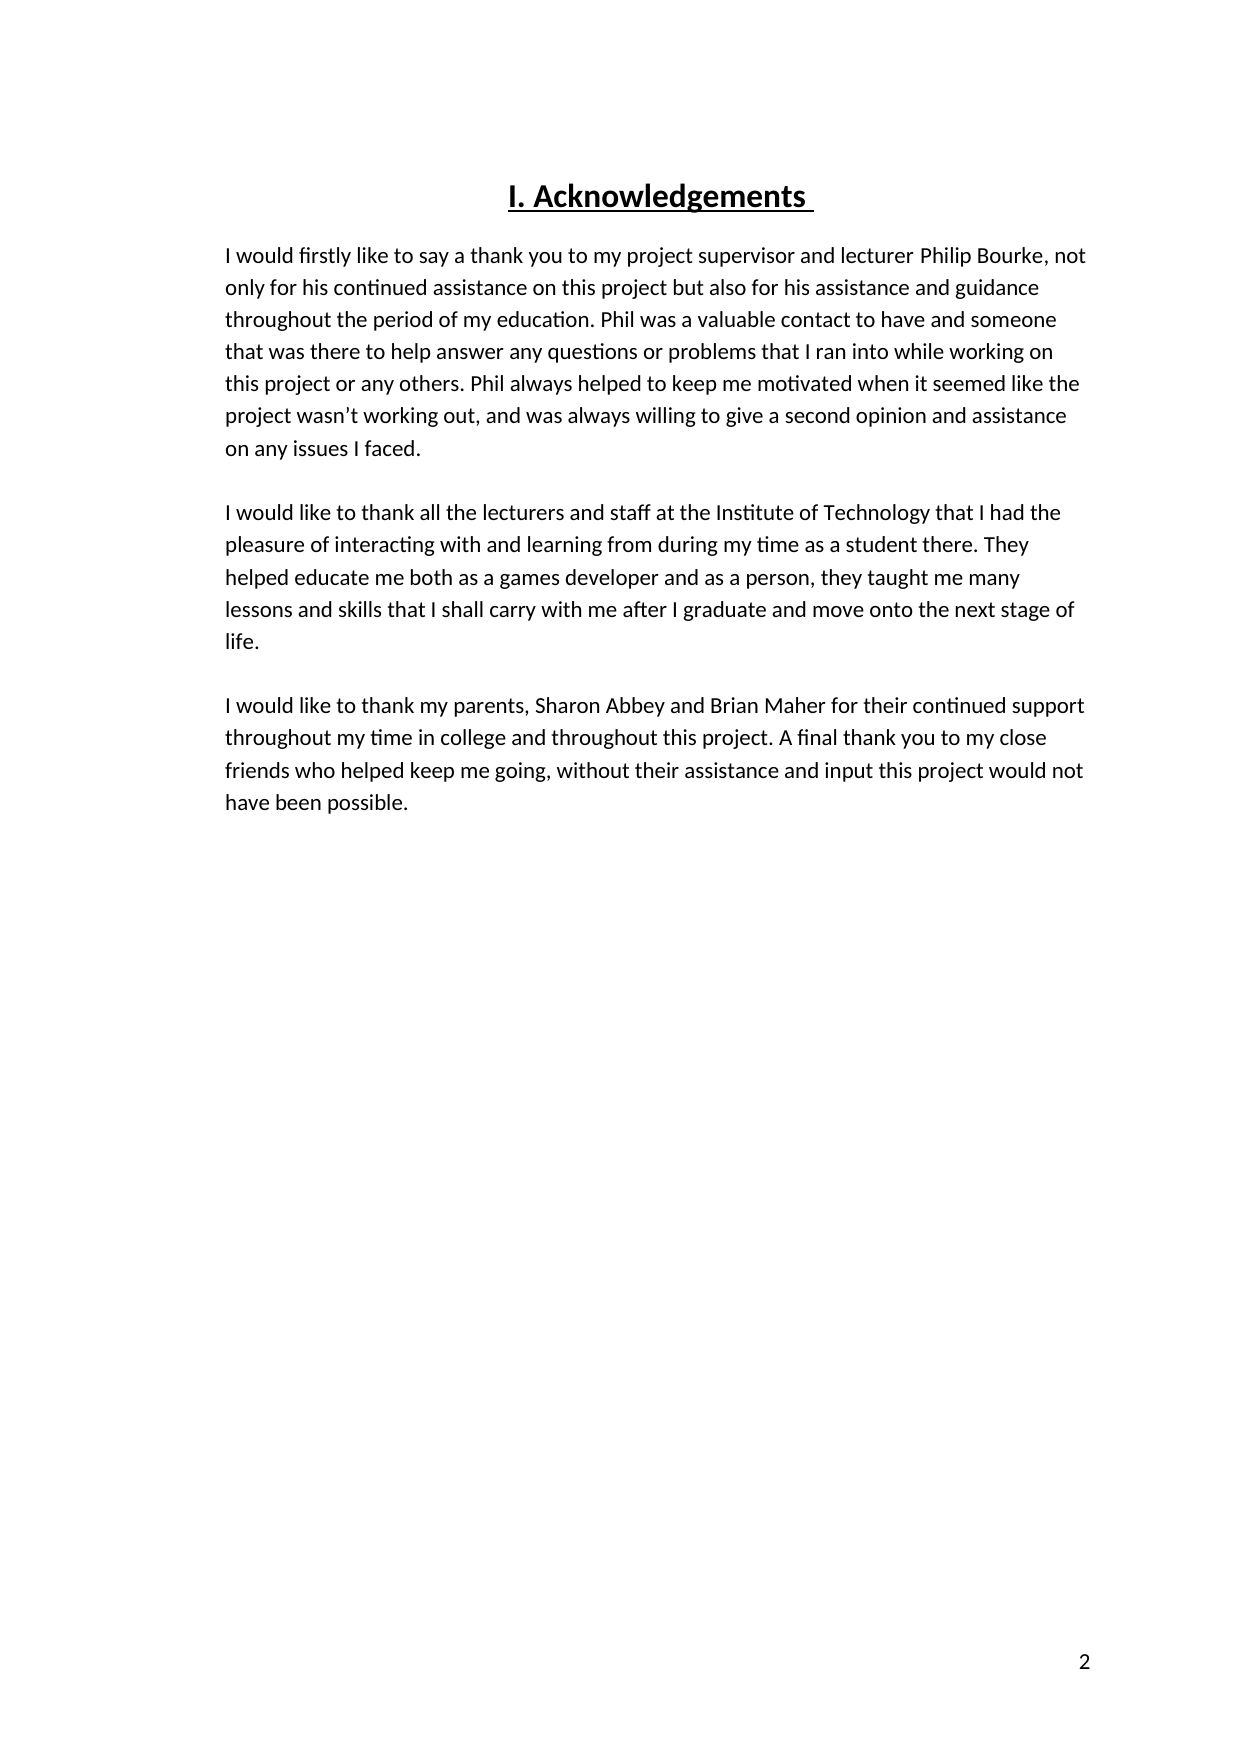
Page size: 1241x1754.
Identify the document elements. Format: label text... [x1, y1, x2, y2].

text I would firstly like to say a thank you to my project supervisor and lecturer Philip Bourke, not only for his continued assistance on this project but also for his assistance and guidance throughout the period of my education. Phil was a valuable contact to have and someone that was there to help answer any questions or problems that I ran into while working on this project or any others. Phil always helped to keep me motivated when it seemed like the project wasn’t working out, and was always willing to give a second opinion and assistance on any issues I faced. [225, 241, 1090, 462]
subtitle I. Acknowledgements [224, 175, 1090, 216]
text I would like to thank all the lecturers and staff at the Institute of Technology that I had the pleasure of interacting with and learning from during my time as a student there. They helped educate me both as a games developer and as a person, they taught me many lessons and skills that I shall carry with me after I graduate and move onto the next stage of life. [225, 498, 1090, 655]
text I would like to thank my parents, Sharon Abbey and Brian Maher for their continued support throughout my time in college and throughout this project. A final thank you to my close friends who helped keep me going, without their assistance and input this project would not have been possible. [225, 691, 1090, 816]
